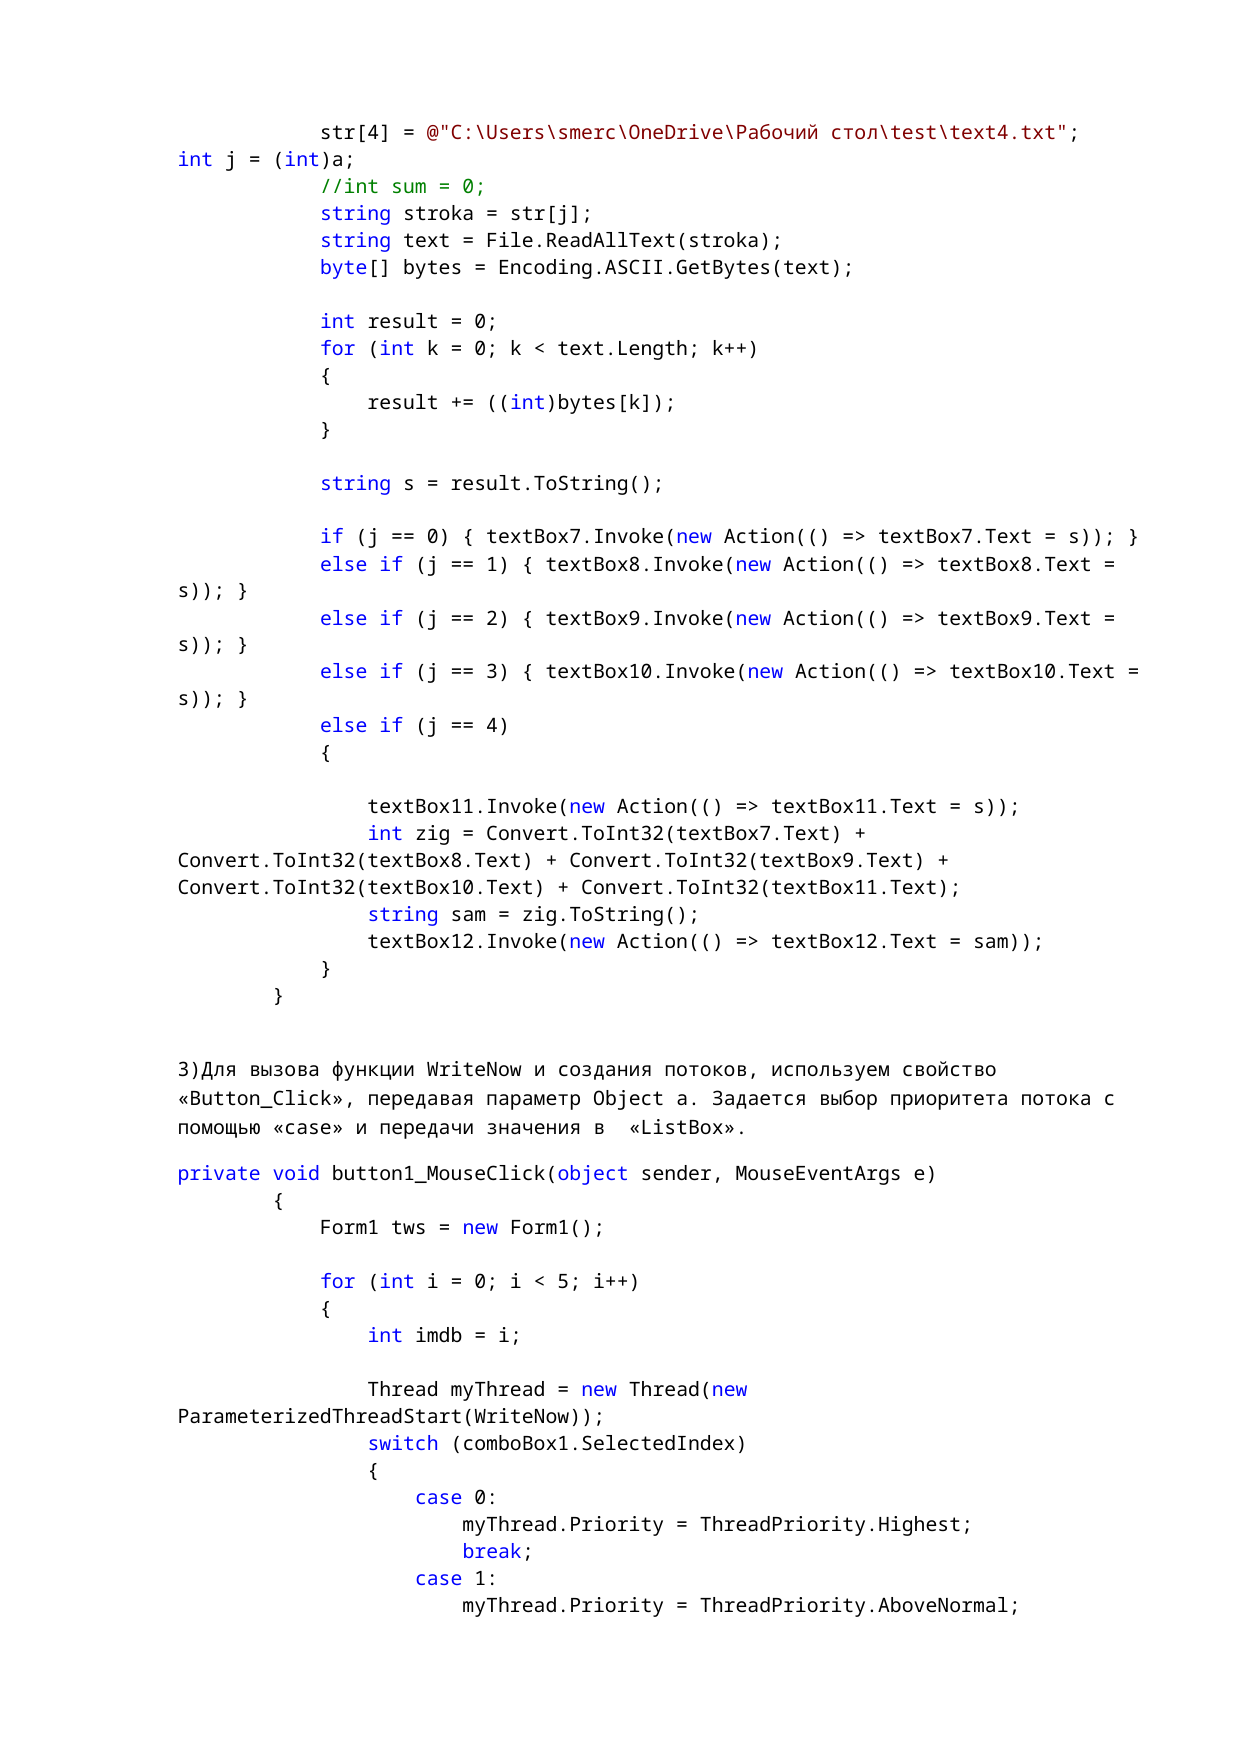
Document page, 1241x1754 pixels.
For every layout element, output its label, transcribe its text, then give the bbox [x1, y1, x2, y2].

text 3)Для вызова функции WriteNow и создания потоков, используем свойство «Button_Click», передавая параметр Object a. Задается выбор приоритета потока с помощью «case» и передачи значения в «ListBox». [177, 1055, 1152, 1140]
text } [177, 981, 1152, 1008]
text string s = result.ToString(); [177, 469, 1152, 496]
text { [177, 361, 1152, 388]
text //int sum = 0; [177, 172, 1152, 199]
text } [177, 415, 1152, 442]
text int result = 0; [177, 307, 1152, 334]
text textBox12.Invoke(new Action(() => textBox12.Text = sam)); [177, 927, 1152, 954]
text for (int k = 0; k < text.Length; k++) [177, 334, 1152, 361]
text textBox11.Invoke(new Action(() => textBox11.Text = s)); [177, 793, 1152, 819]
text int imdb = i; [177, 1321, 1152, 1348]
text private void button1_MouseClick(object sender, MouseEventArgs e) [177, 1159, 1152, 1186]
text { [177, 739, 1152, 766]
text else if (j == 1) { textBox8.Invoke(new Action(() => textBox8.Text = s)); } [177, 550, 1152, 604]
text { [177, 1294, 1152, 1321]
text Form1 tws = new Form1(); [177, 1213, 1152, 1240]
text byte[] bytes = Encoding.ASCII.GetBytes(text); [177, 253, 1152, 280]
text if (j == 0) { textBox7.Invoke(new Action(() => textBox7.Text = s)); } [177, 523, 1152, 550]
text else if (j == 4) [177, 712, 1152, 739]
text { [177, 1456, 1152, 1483]
text myThread.Priority = ThreadPriority.AboveNormal; [177, 1591, 1152, 1618]
text for (int i = 0; i < 5; i++) [177, 1267, 1152, 1294]
text case 0: [177, 1483, 1152, 1510]
text else if (j == 2) { textBox9.Invoke(new Action(() => textBox9.Text = s)); } [177, 604, 1152, 658]
text str[4] = @"C:\Users\smerc\OneDrive\Рабочий стол\test\text4.txt"; int j = (int)a; [177, 118, 1152, 172]
text string text = File.ReadAllText(stroka); [177, 226, 1152, 253]
text result += ((int)bytes[k]); [177, 388, 1152, 415]
text myThread.Priority = ThreadPriority.Highest; [177, 1510, 1152, 1537]
text Thread myThread = new Thread(new ParameterizedThreadStart(WriteNow)); [177, 1375, 1152, 1429]
text else if (j == 3) { textBox10.Invoke(new Action(() => textBox10.Text = s)); } [177, 658, 1152, 712]
text case 1: [177, 1564, 1152, 1591]
text string stroka = str[j]; [177, 199, 1152, 226]
text switch (comboBox1.SelectedIndex) [177, 1429, 1152, 1456]
text string sam = zig.ToString(); [177, 901, 1152, 927]
text break; [177, 1537, 1152, 1564]
text { [177, 1186, 1152, 1213]
text int zig = Convert.ToInt32(textBox7.Text) + Convert.ToInt32(textBox8.Text) + Convert.ToInt32(textBox9.Text) + Convert.ToInt32(textBox10.Text) + Convert.ToInt32(textBox11.Text); [177, 819, 1152, 901]
text } [177, 954, 1152, 981]
